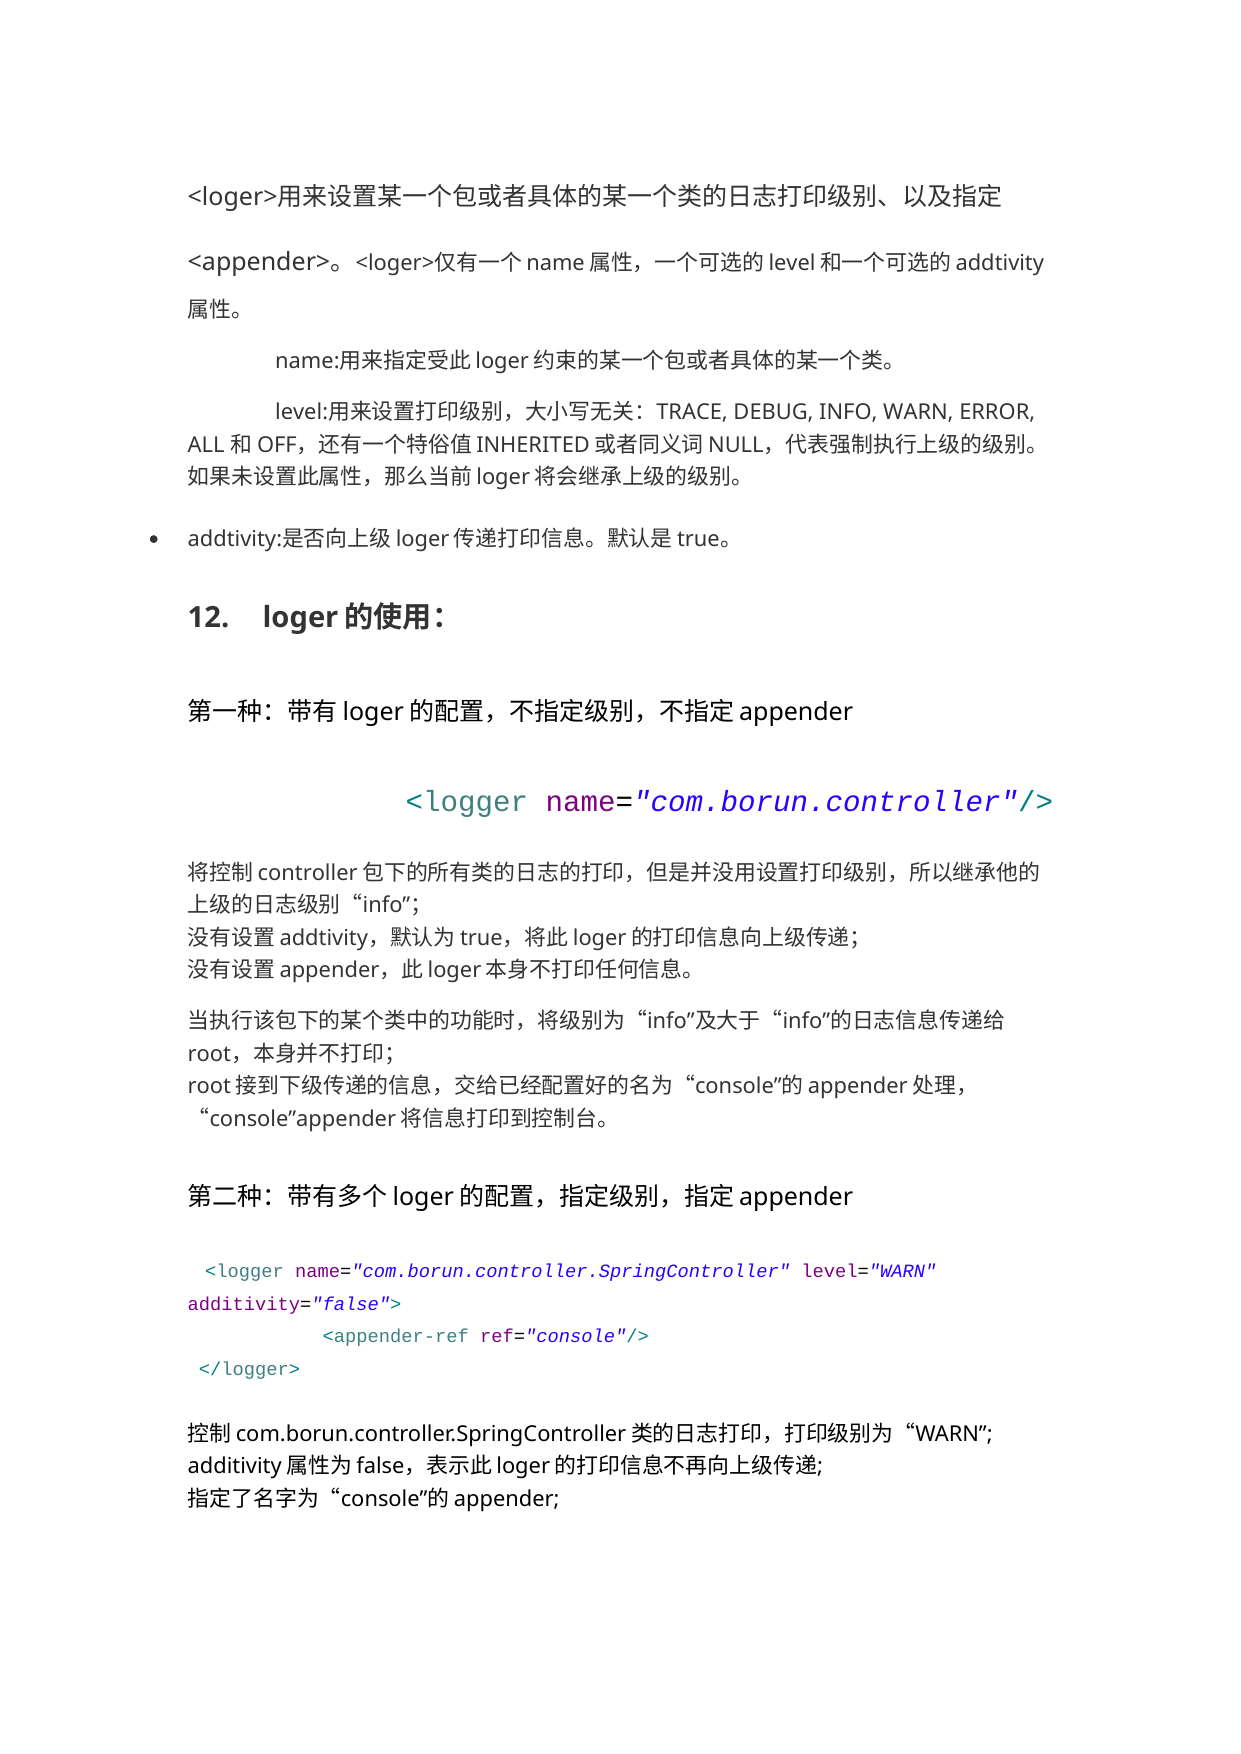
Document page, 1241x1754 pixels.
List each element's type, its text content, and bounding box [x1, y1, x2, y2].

text level:用来设置打印级别，大小写无关：TRACE, DEBUG, INFO, WARN, ERROR, ALL 和 OFF，还有一个特俗值INHERITED或者同义词NULL，代表强制执行上级的级别。如果未设置此属性，那么当前loger将会继承上级的级别。 [187, 394, 1053, 492]
text <logger name="com.borun.controller.SpringController" level="WARN" additivity="false"> [187, 1256, 1053, 1321]
text name:用来指定受此loger约束的某一个包或者具体的某一个类。 [187, 343, 1053, 376]
text <appender-ref ref="console"/> [187, 1321, 1053, 1354]
text 第二种：带有多个loger的配置，指定级别，指定appender [187, 1162, 1053, 1227]
list loger的使用： [187, 582, 1053, 647]
text <logger name="com.borun.controller"/> [187, 771, 1053, 836]
text </logger> [187, 1354, 1053, 1386]
text 当执行该包下的某个类中的功能时，将级别为“info”及大于“info”的日志信息传递给root，本身并不打印； root接到下级传递的信息，交给已经配置好的名为“console”的appender处理，“console”appender将信息打印到控制台。 [187, 1003, 1053, 1133]
text 控制com.borun.controller.SpringController类的日志打印，打印级别为“WARN”; additivity属性为false，表示此loger的打印信息不再向上级传递; 指定了名字为“console”的appender; [187, 1415, 1053, 1513]
text 第一种：带有loger的配置，不指定级别，不指定appender [187, 677, 1053, 742]
list addtivity:是否向上级loger传递打印信息。默认是true。 [150, 521, 1053, 553]
text <loger>用来设置某一个包或者具体的某一个类的日志打印级别、以及指定<appender>。<loger>仅有一个name属性，一个可选的level和一个可选的addtivity属性。 [187, 162, 1053, 324]
text 将控制controller包下的所有类的日志的打印，但是并没用设置打印级别，所以继承他的上级的日志级别“info”； 没有设置addtivity，默认为true，将此loger的打印信息向上级传递； 没有设置appender，此loger本身不打印任何信息。 [187, 854, 1053, 984]
